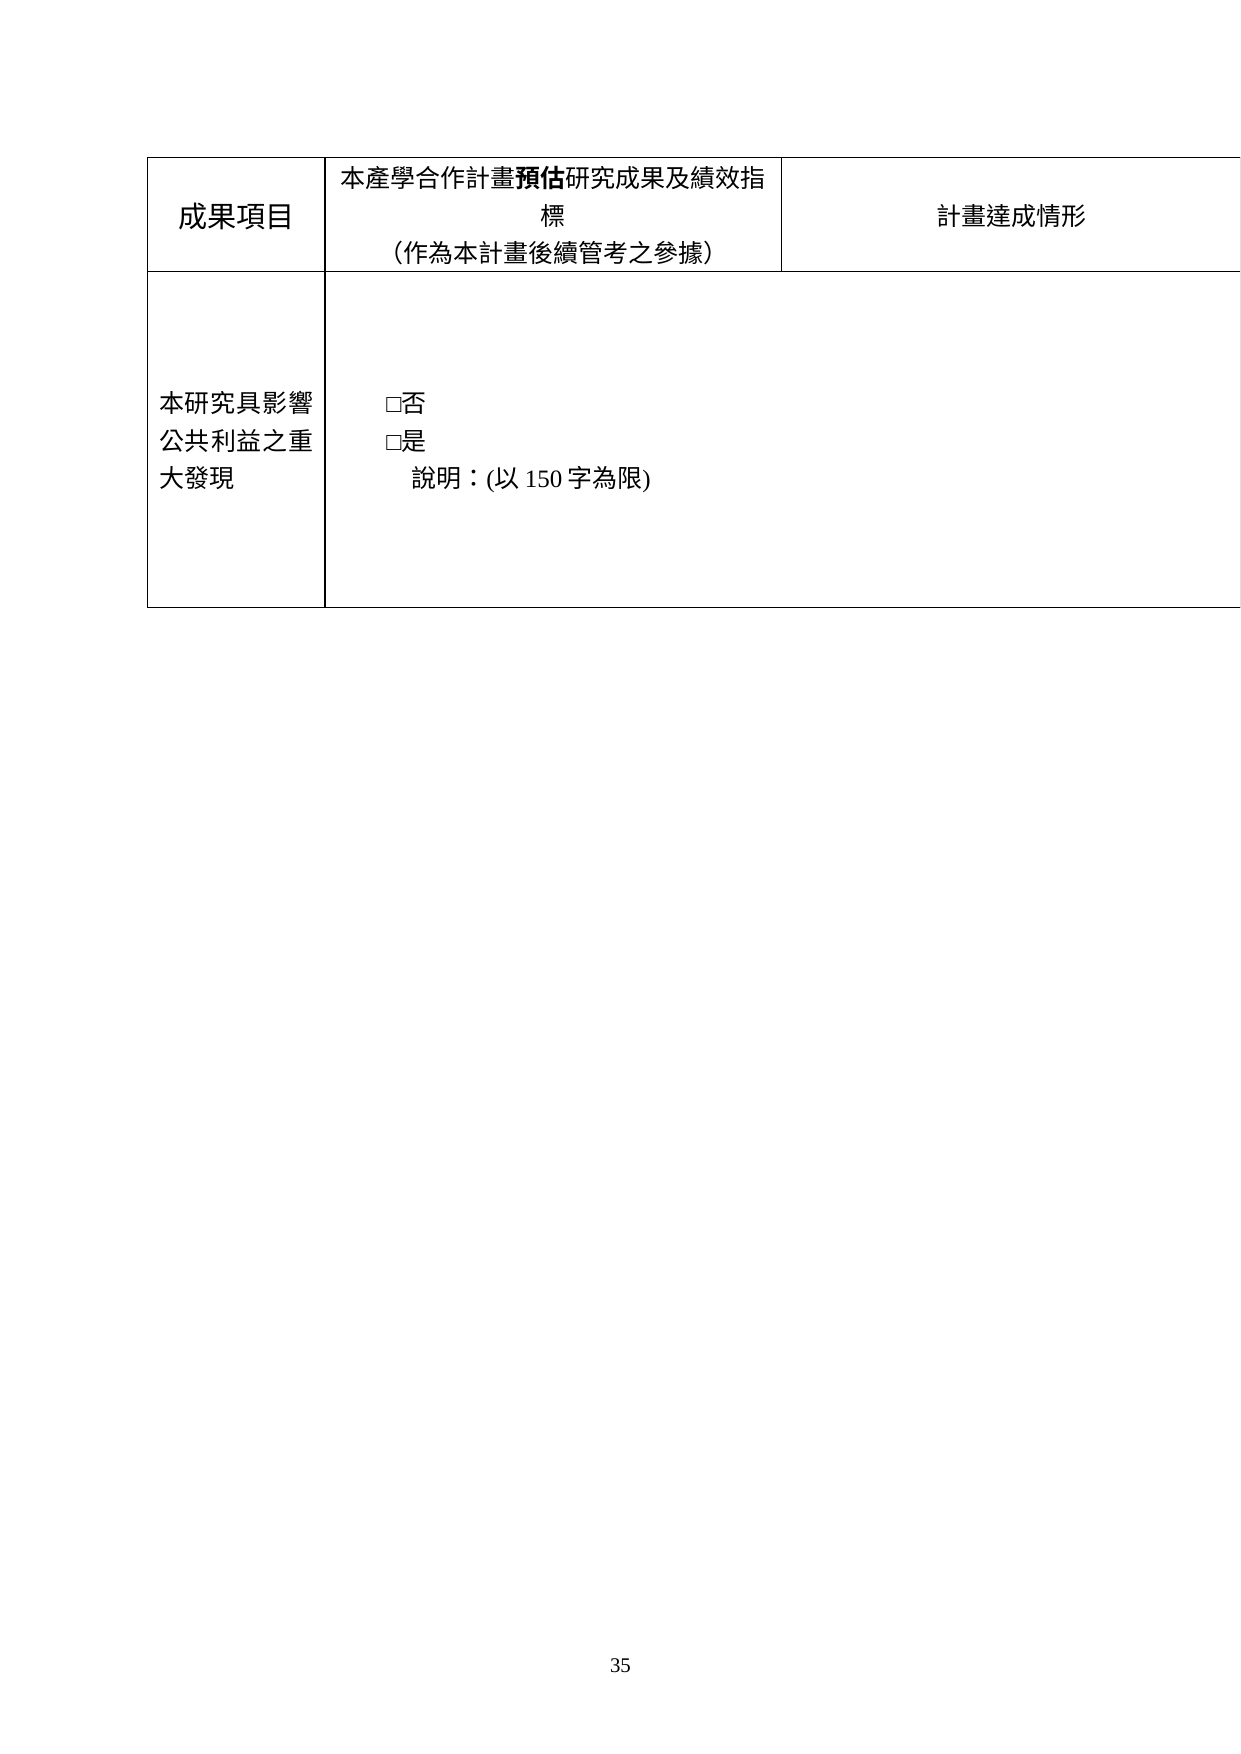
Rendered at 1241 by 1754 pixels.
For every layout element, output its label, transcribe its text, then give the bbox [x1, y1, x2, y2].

table_cell 本研究具影響公共利益之重大發現 [148, 272, 324, 607]
table_header 計畫達成情形 [782, 158, 1240, 271]
table_cell □否 □是 說明：(以150字為限) [326, 272, 1240, 607]
table_header 成果項目 [148, 158, 324, 271]
table_header 本產學合作計畫預估研究成果及績效指標 （作為本計畫後續管考之參據） [326, 158, 781, 271]
